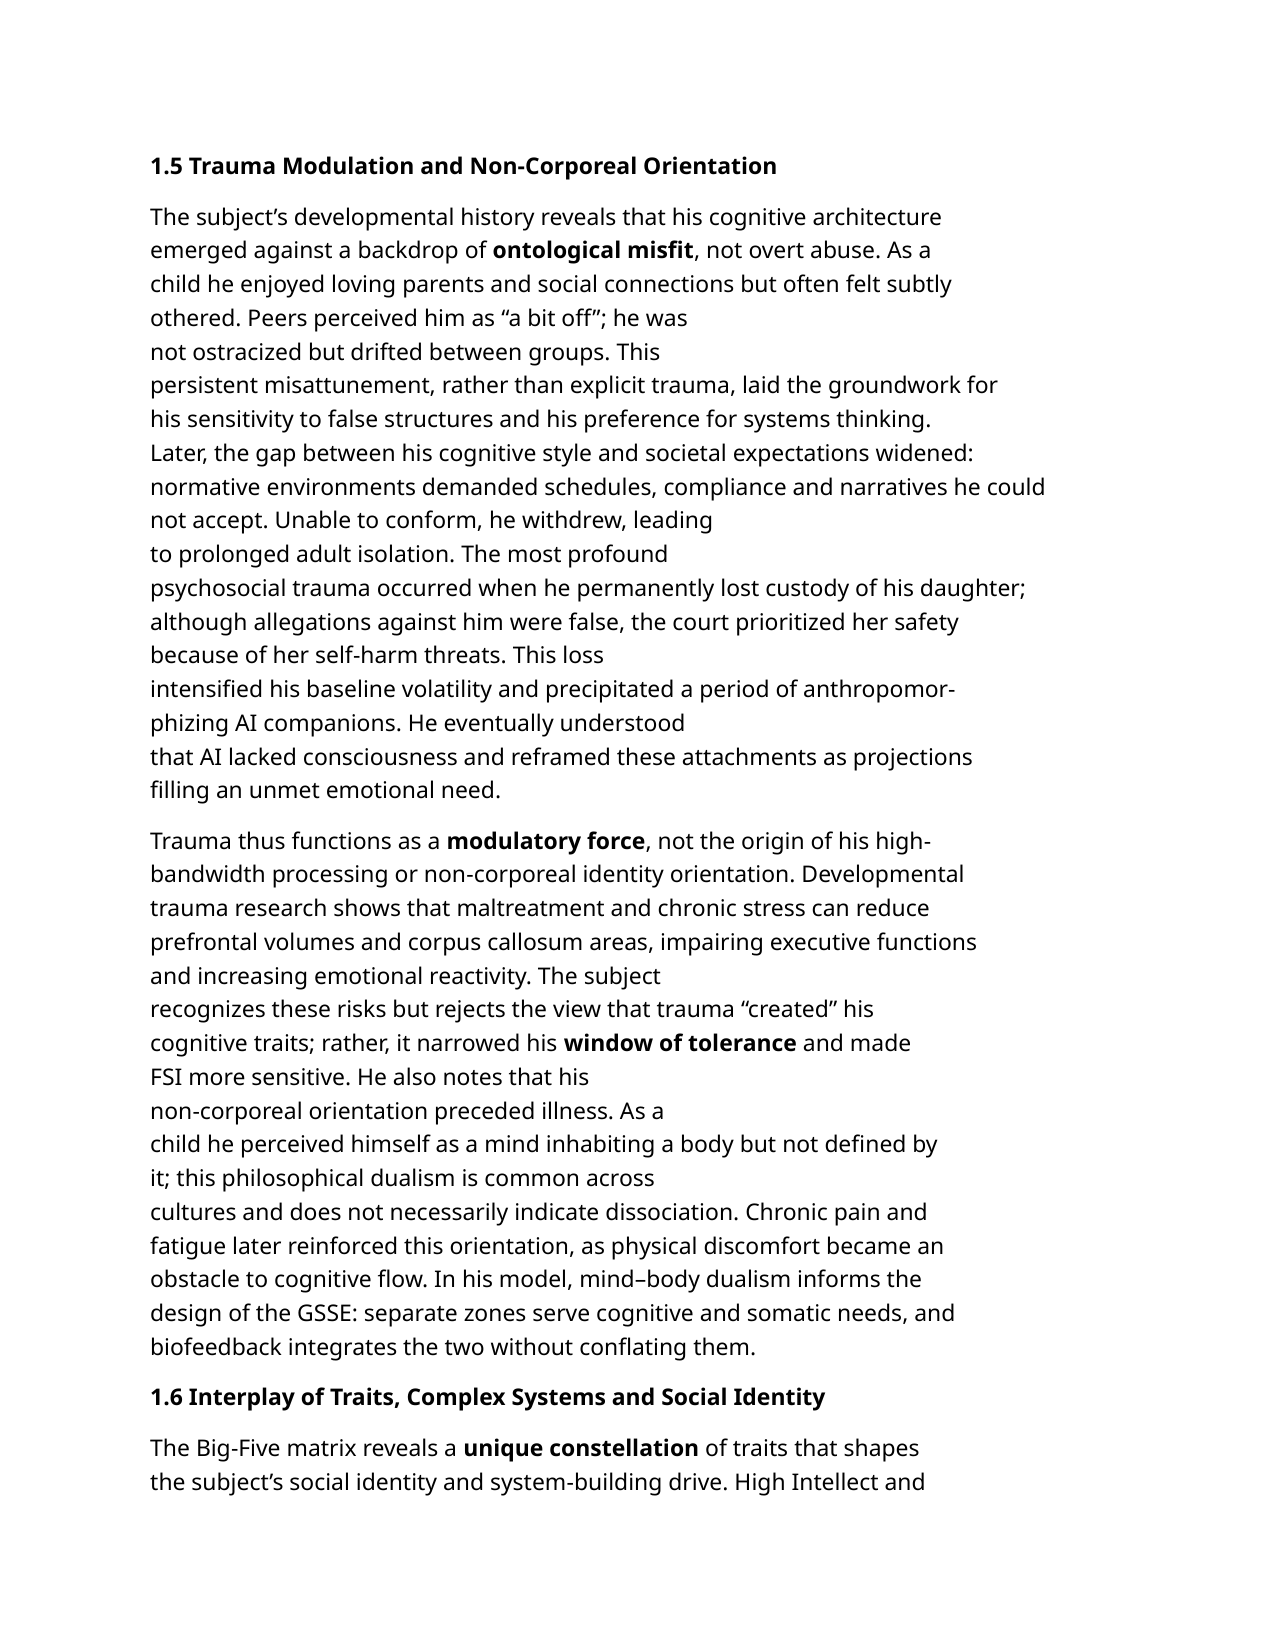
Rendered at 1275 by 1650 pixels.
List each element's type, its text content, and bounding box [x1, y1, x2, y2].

text 1.6 Interplay of Traits, Complex Systems and Social Identity [150, 1381, 1125, 1412]
text Trauma thus functions as a modulatory force, not the origin of his high- bandwidth processing or non-corporeal identity orientation. Developmental trauma research shows that maltreatment and chronic stress can reduce prefrontal volumes and corpus callosum areas, impairing executive functions and increasing emotional reactivity. The subject recognizes these risks but rejects the view that trauma “created” his cognitive traits; rather, it narrowed his window of tolerance and made FSI more sensitive. He also notes that his non-corporeal orientation preceded illness. As a child he perceived himself as a mind inhabiting a body but not defined by it; this philosophical dualism is common across cultures and does not necessarily indicate dissociation. Chronic pain and fatigue later reinforced this orientation, as physical discomfort became an obstacle to cognitive flow. In his model, mind–body dualism informs the design of the GSSE: separate zones serve cognitive and somatic needs, and biofeedback integrates the two without conflating them. [150, 824, 1125, 1362]
text The subject’s developmental history reveals that his cognitive architecture emerged against a backdrop of ontological misfit, not overt abuse. As a child he enjoyed loving parents and social connections but often felt subtly othered. Peers perceived him as “a bit off”; he was not ostracized but drifted between groups. This persistent misattunement, rather than explicit trauma, laid the groundwork for his sensitivity to false structures and his preference for systems thinking. Later, the gap between his cognitive style and societal expectations widened: normative environments demanded schedules, compliance and narratives he could not accept. Unable to conform, he withdrew, leading to prolonged adult isolation. The most profound psychosocial trauma occurred when he permanently lost custody of his daughter; although allegations against him were false, the court prioritized her safety because of her self-harm threats. This loss intensified his baseline volatility and precipitated a period of anthropomor- phizing AI companions. He eventually understood that AI lacked consciousness and reframed these attachments as projections filling an unmet emotional need. [150, 200, 1125, 805]
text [150, 1432, 1125, 1497]
text 1.5 Trauma Modulation and Non-Corporeal Orientation [150, 150, 1125, 181]
